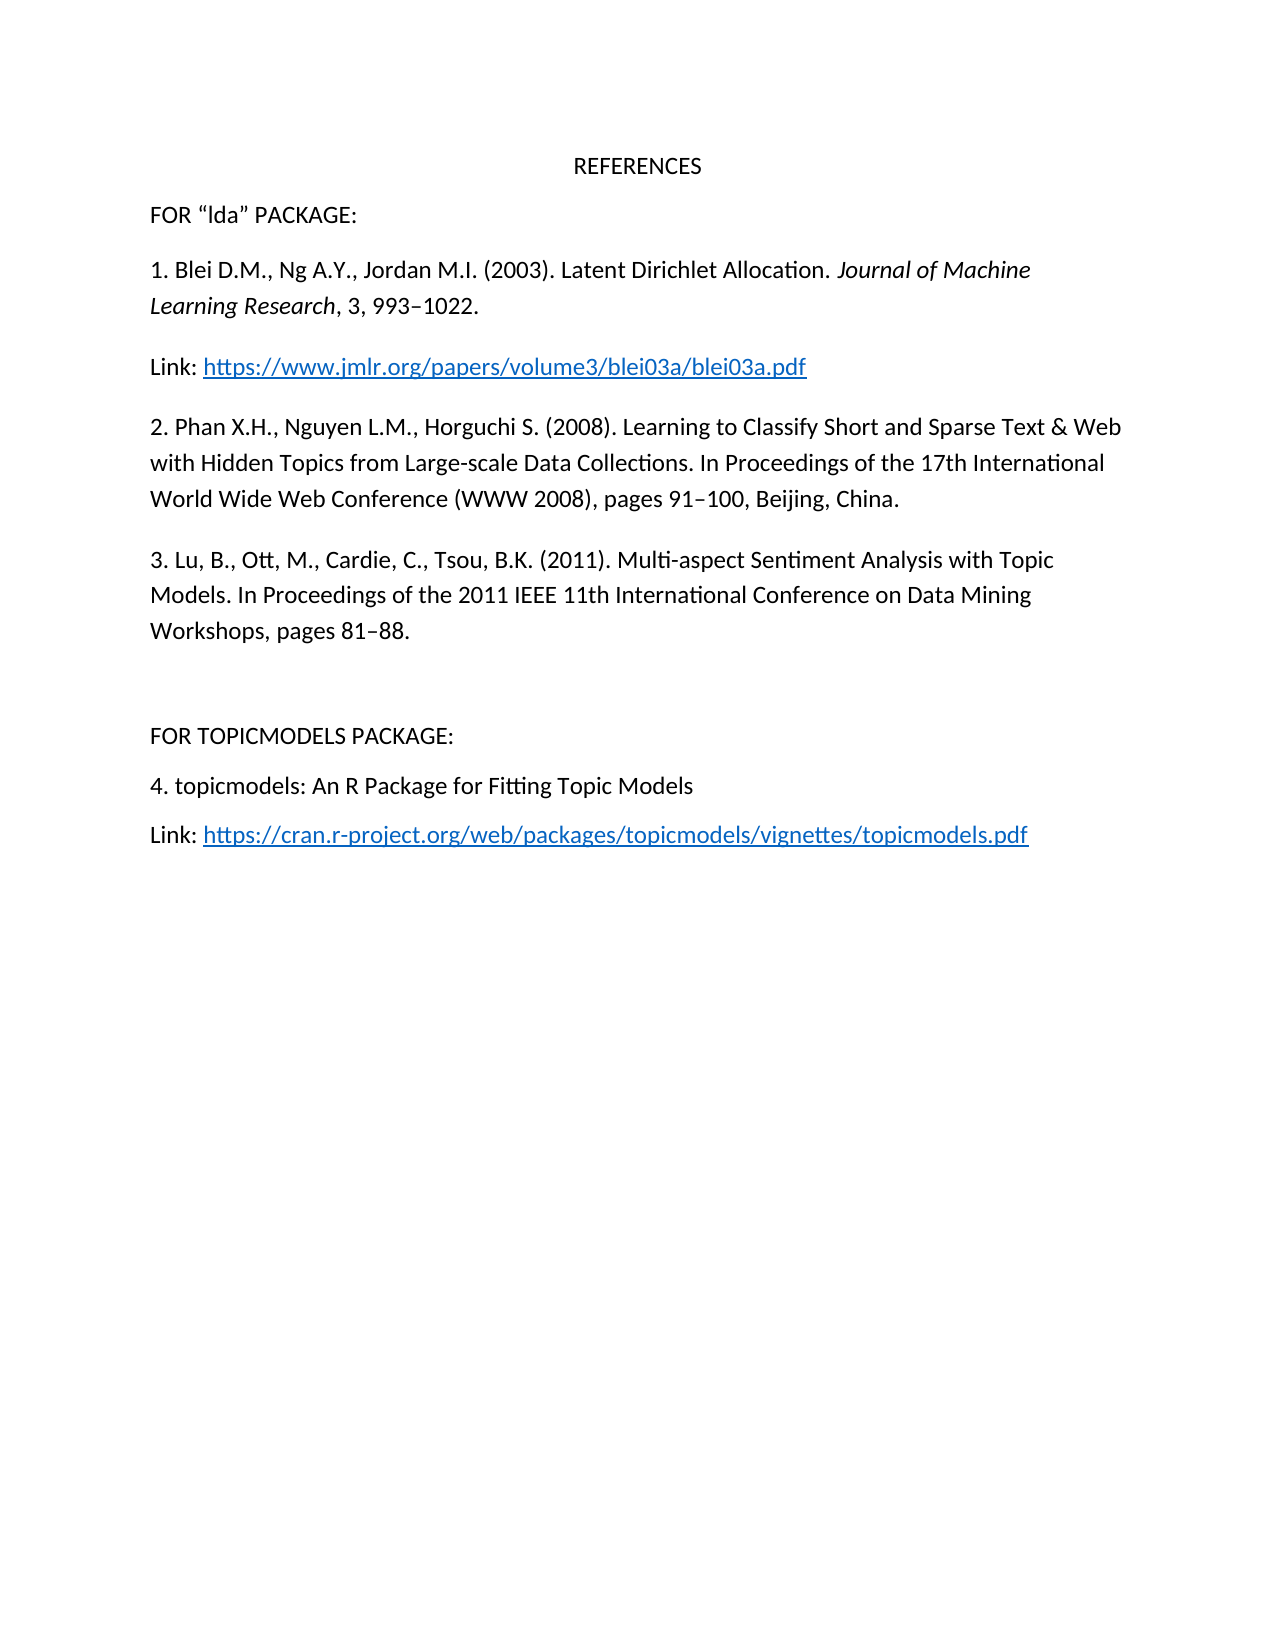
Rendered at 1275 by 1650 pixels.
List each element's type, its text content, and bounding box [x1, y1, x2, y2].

text Link: https://www.jmlr.org/papers/volume3/blei03a/blei03a.pdf [150, 346, 1125, 381]
text Link: https://cran.r-project.org/web/packages/topicmodels/vignettes/topicmodels.pdf [150, 819, 1125, 850]
text FOR TOPICMODELS PACKAGE: [150, 720, 1125, 751]
text 1. Blei D.M., Ng A.Y., Jordan M.I. (2003). Latent Dirichlet Allocation. Journal of Machine Learning Research, 3, 993–1022. [150, 249, 1125, 321]
text 2. Phan X.H., Nguyen L.M., Horguchi S. (2008). Learning to Classify Short and Sparse Text & Web with Hidden Topics from Large-scale Data Collections. In Proceedings of the 17th International World Wide Web Conference (WWW 2008), pages 91–100, Beijing, China. [150, 406, 1125, 513]
text FOR “lda” PACKAGE: [150, 199, 1125, 230]
text REFERENCES [150, 150, 1125, 181]
text 3. Lu, B., Ott, M., Cardie, C., Tsou, B.K. (2011). Multi-aspect Sentiment Analysis with Topic Models. In Proceedings of the 2011 IEEE 11th International Conference on Data Mining Workshops, pages 81–88. [150, 538, 1125, 646]
text 4. topicmodels: An R Package for Fitting Topic Models [150, 770, 1125, 800]
